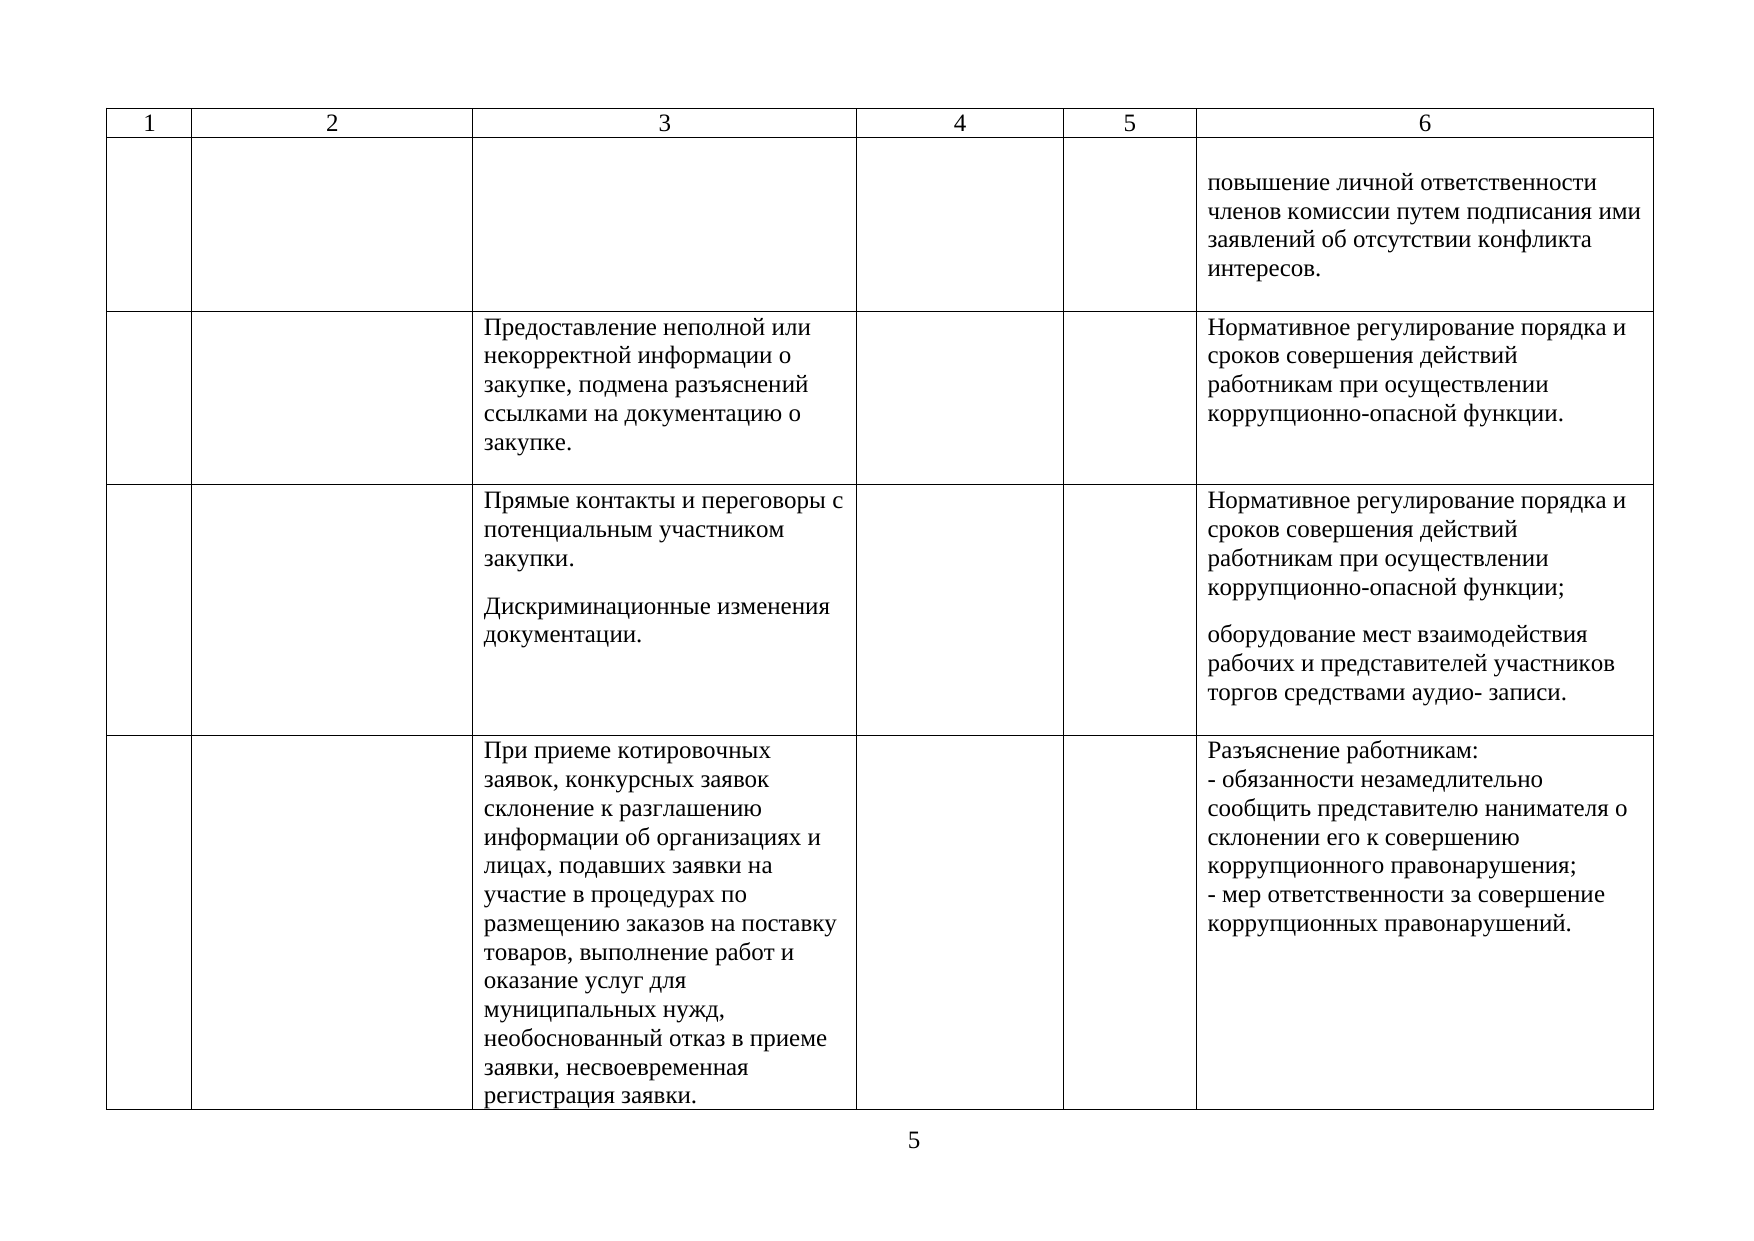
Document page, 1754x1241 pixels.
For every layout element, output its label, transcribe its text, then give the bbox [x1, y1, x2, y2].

table_cell Предоставление неполной или некорректной информации о закупке, подмена разъяснений ссылками на документацию о закупке. [473, 312, 856, 484]
table_cell [107, 312, 191, 484]
table_cell [1064, 138, 1196, 311]
table_cell [1064, 485, 1196, 734]
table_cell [473, 736, 856, 1109]
table_cell Нормативное регулирование порядка и сроков совершения действий работникам при осуществлении коррупционно-опасной функции. [1197, 312, 1653, 484]
table_header 4 [857, 109, 1063, 137]
table_cell [107, 138, 191, 311]
table_cell [107, 736, 191, 1109]
table_cell [192, 138, 472, 311]
table_cell [192, 736, 472, 1109]
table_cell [473, 138, 856, 311]
table_cell [857, 736, 1063, 1109]
table_cell [857, 312, 1063, 484]
table_header 5 [1064, 109, 1196, 137]
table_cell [1197, 138, 1653, 311]
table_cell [1197, 736, 1653, 1109]
table_header 6 [1197, 109, 1653, 137]
table_cell [1064, 736, 1196, 1109]
table_header 2 [192, 109, 472, 137]
table_header 3 [473, 109, 856, 137]
table_cell Прямые контакты и переговоры с потенциальным участником закупки. Дискриминационные изменения документации. [473, 485, 856, 734]
table_cell [192, 312, 472, 484]
table_cell Нормативное регулирование порядка и сроков совершения действий работникам при осуществлении коррупционно-опасной функции; оборудование мест взаимодействия рабочих и представителей участников торгов средствами аудио- записи. [1197, 485, 1653, 734]
table_cell [857, 138, 1063, 311]
table_cell [192, 485, 472, 734]
table_header 1 [107, 109, 191, 137]
table_cell [857, 485, 1063, 734]
table_cell [107, 485, 191, 734]
table_cell [1064, 312, 1196, 484]
